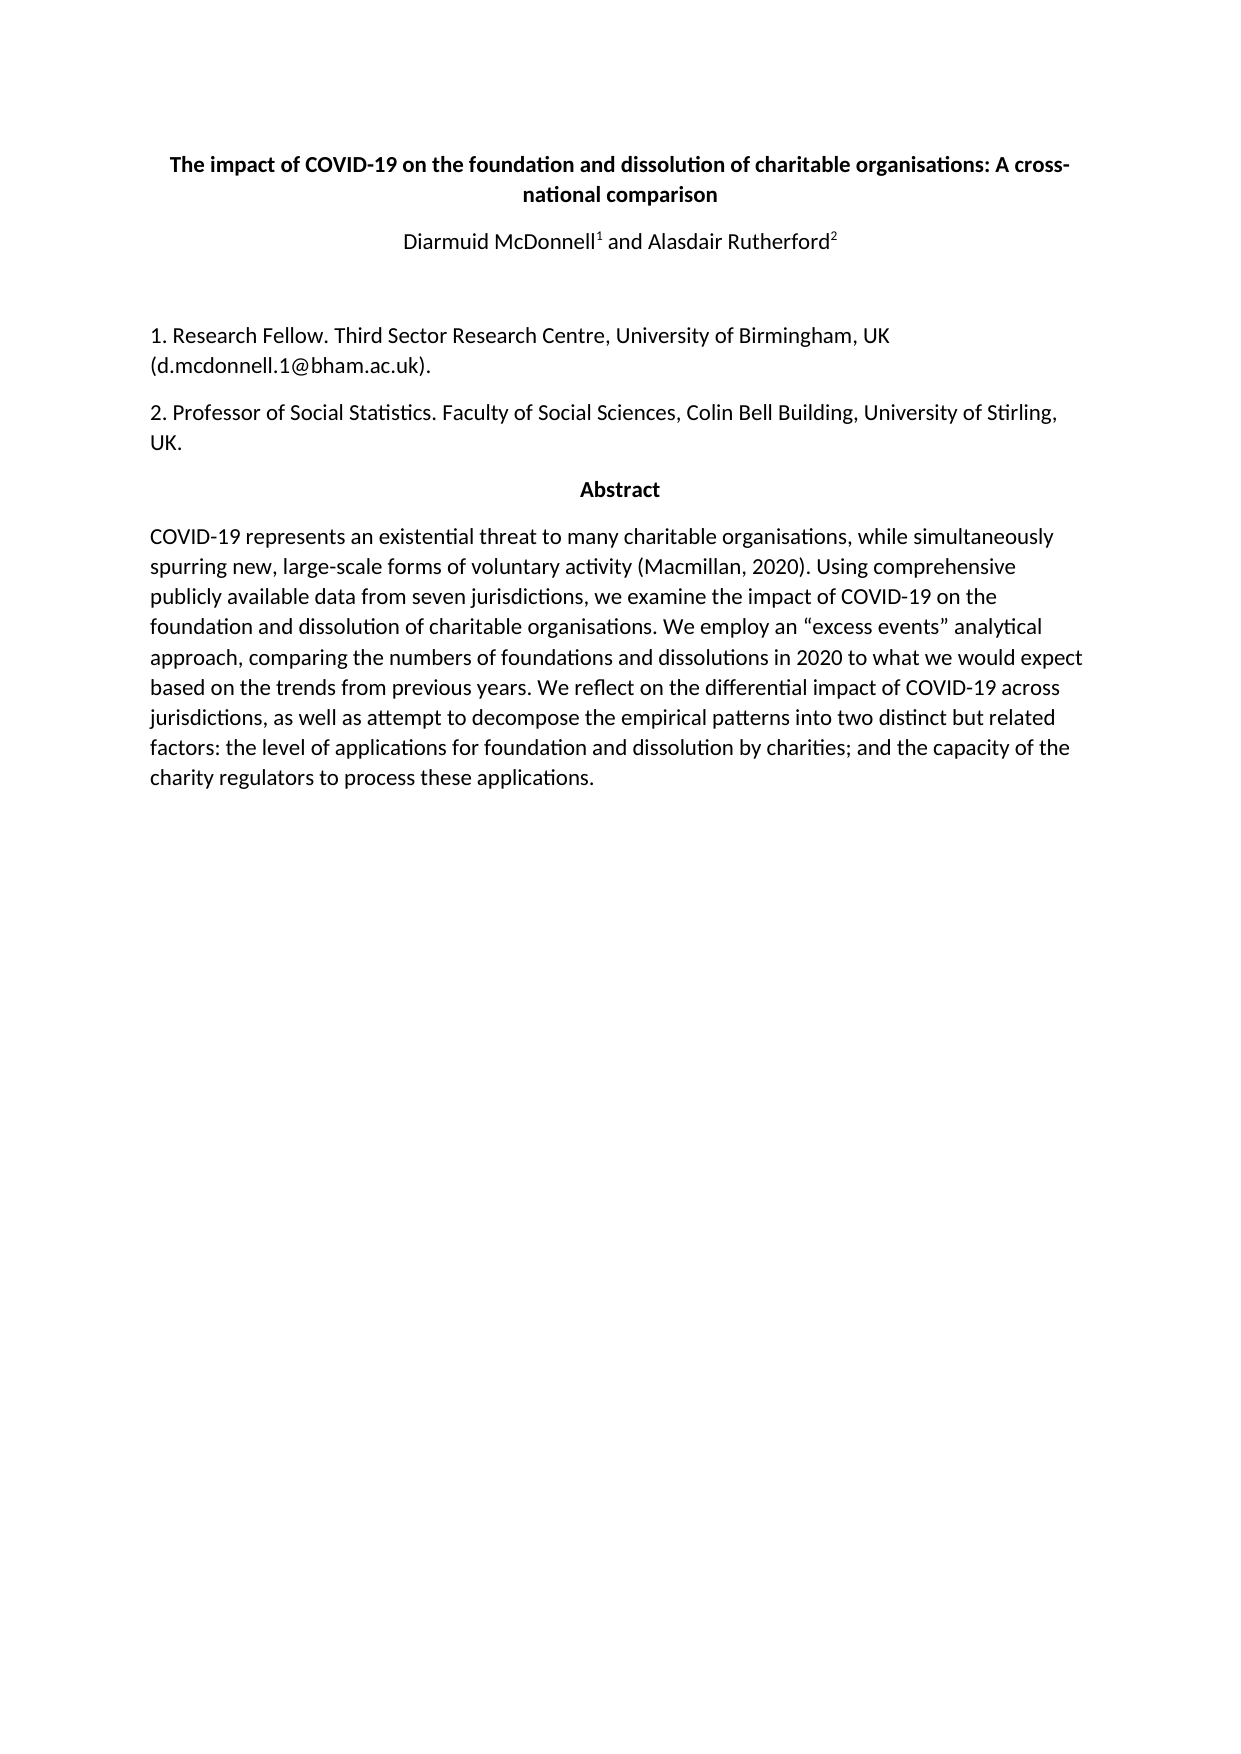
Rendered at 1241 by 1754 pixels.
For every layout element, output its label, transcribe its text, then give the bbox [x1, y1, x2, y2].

text COVID-19 represents an existential threat to many charitable organisations, while simultaneously spurring new, large-scale forms of voluntary activity (Macmillan, 2020). Using comprehensive publicly available data from seven jurisdictions, we examine the impact of COVID-19 on the foundation and dissolution of charitable organisations. We employ an “excess events” analytical approach, comparing the numbers of foundations and dissolutions in 2020 to what we would expect based on the trends from previous years. We reflect on the differential impact of COVID-19 across jurisdictions, as well as attempt to decompose the empirical patterns into two distinct but related factors: the level of applications for foundation and dissolution by charities; and the capacity of the charity regulators to process these applications. [150, 522, 1090, 792]
text 2. Professor of Social Statistics. Faculty of Social Sciences, Colin Bell Building, University of Stirling, UK. [150, 398, 1090, 456]
text 1. Research Fellow. Third Sector Research Centre, University of Birmingham, UK (d.mcdonnell.1@bham.ac.uk). [150, 321, 1090, 379]
text The impact of COVID-19 on the foundation and dissolution of charitable organisations: A cross-national comparison [150, 150, 1090, 208]
text Abstract [150, 475, 1090, 503]
text Diarmuid McDonnell1 and Alasdair Rutherford2 [150, 227, 1090, 255]
